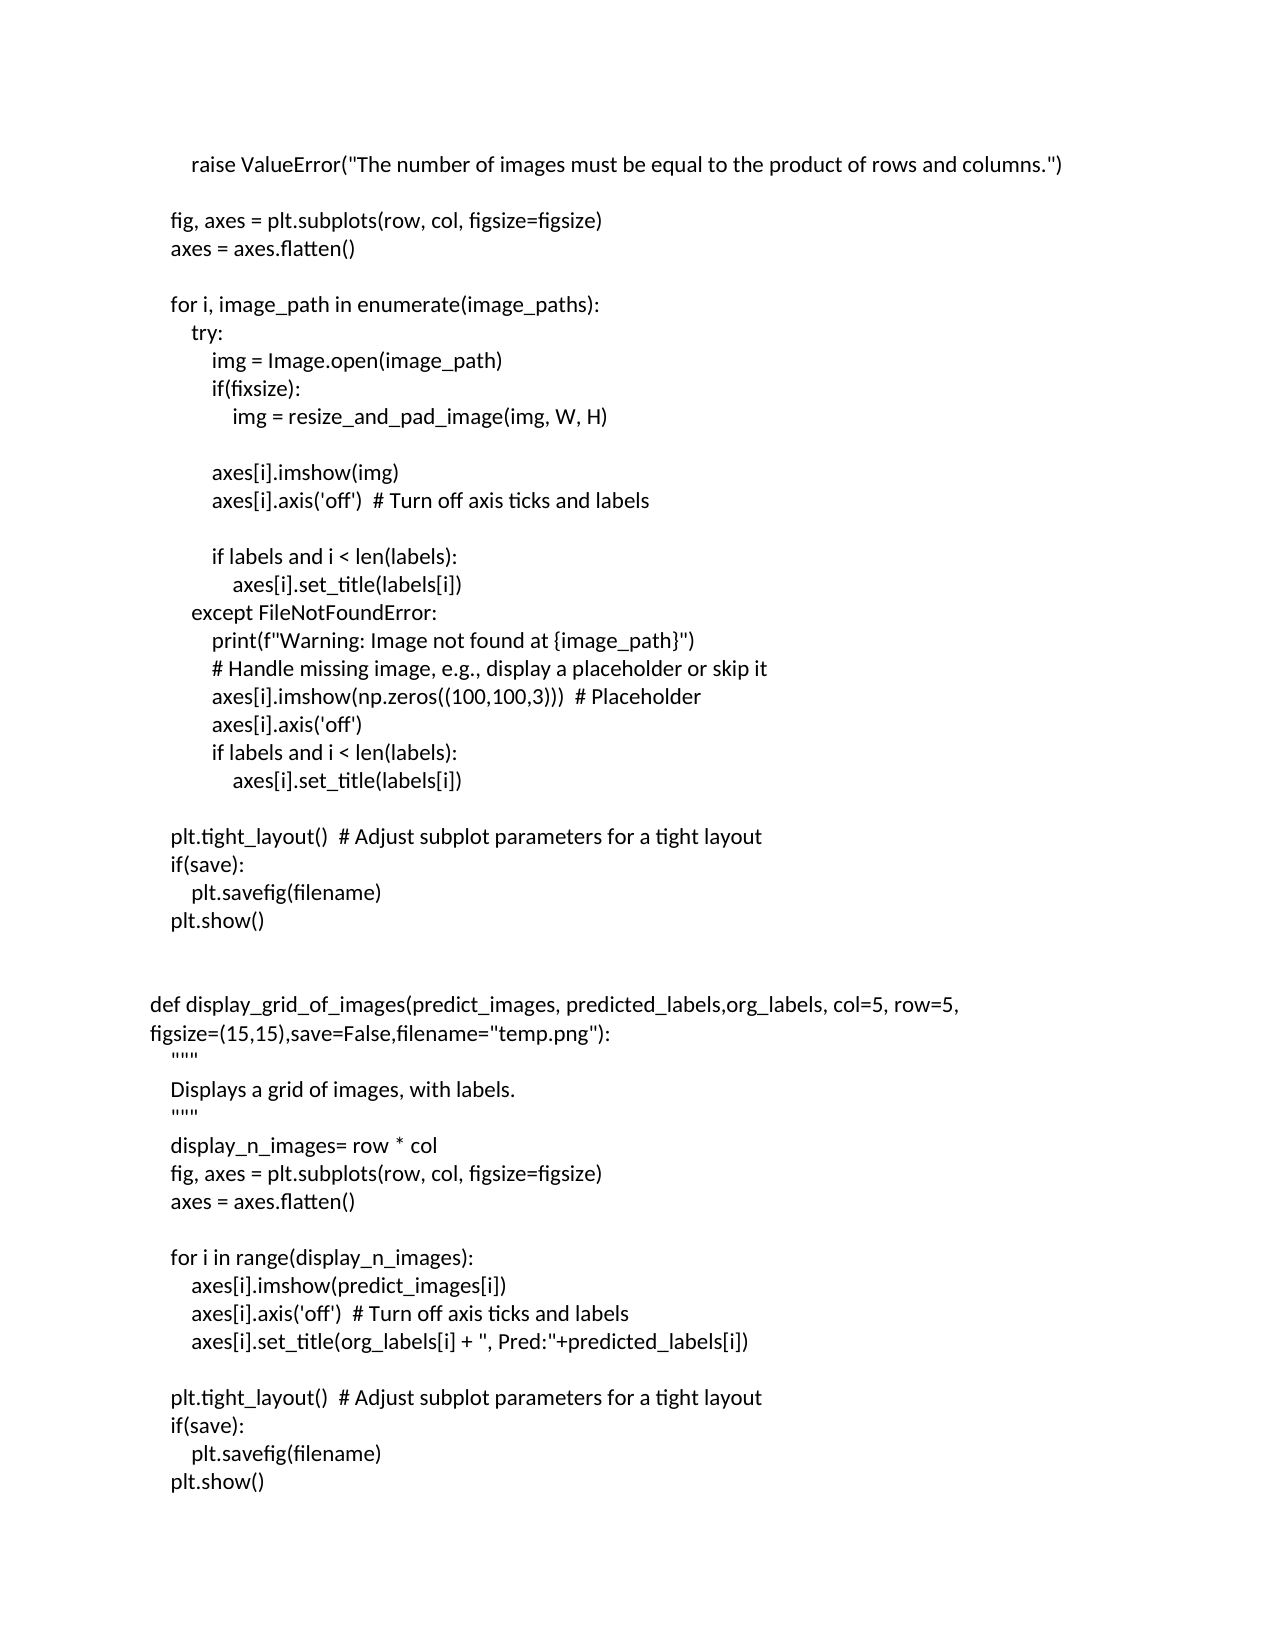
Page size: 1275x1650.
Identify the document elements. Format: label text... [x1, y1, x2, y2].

text if(save): [150, 851, 1125, 878]
text axes[i].set_title(labels[i]) [150, 766, 1125, 794]
text except FileNotFoundError: [150, 598, 1125, 626]
text display_n_images= row * col [150, 1131, 1125, 1159]
text plt.tight_layout() # Adjust subplot parameters for a tight layout [150, 822, 1125, 851]
text if(fixsize): [150, 374, 1125, 402]
text fig, axes = plt.subplots(row, col, figsize=figsize) [150, 1159, 1125, 1187]
text raise ValueError("The number of images must be equal to the product of rows and columns.") [150, 150, 1125, 178]
text for i, image_path in enumerate(image_paths): [150, 290, 1125, 318]
text axes[i].axis('off') # Turn off axis ticks and labels [150, 486, 1125, 514]
text if labels and i < len(labels): [150, 738, 1125, 766]
text # Handle missing image, e.g., display a placeholder or skip it [150, 654, 1125, 682]
text """ [150, 1103, 1125, 1131]
text try: [150, 318, 1125, 346]
text axes = axes.flatten() [150, 234, 1125, 262]
text axes[i].imshow(predict_images[i]) [150, 1271, 1125, 1299]
text axes[i].imshow(np.zeros((100,100,3))) # Placeholder [150, 682, 1125, 710]
text axes[i].axis('off') [150, 710, 1125, 738]
text img = resize_and_pad_image(img, W, H) [150, 402, 1125, 430]
text for i in range(display_n_images): [150, 1243, 1125, 1271]
text plt.tight_layout() # Adjust subplot parameters for a tight layout [150, 1383, 1125, 1411]
text img = Image.open(image_path) [150, 346, 1125, 374]
text print(f"Warning: Image not found at {image_path}") [150, 626, 1125, 654]
text def display_grid_of_images(predict_images, predicted_labels,org_labels, col=5, row=5, figsize=(15,15),save=False,filename="temp.png"): [150, 991, 1125, 1047]
text axes = axes.flatten() [150, 1187, 1125, 1215]
text axes[i].imshow(img) [150, 458, 1125, 486]
text axes[i].set_title(org_labels[i] + ", Pred:"+predicted_labels[i]) [150, 1327, 1125, 1355]
text plt.savefig(filename) [150, 878, 1125, 907]
text plt.show() [150, 907, 1125, 934]
text if(save): [150, 1411, 1125, 1439]
text """ [150, 1047, 1125, 1075]
text if labels and i < len(labels): [150, 542, 1125, 570]
text fig, axes = plt.subplots(row, col, figsize=figsize) [150, 206, 1125, 234]
text Displays a grid of images, with labels. [150, 1075, 1125, 1103]
text axes[i].set_title(labels[i]) [150, 570, 1125, 598]
text plt.show() [150, 1467, 1125, 1495]
text plt.savefig(filename) [150, 1439, 1125, 1467]
text axes[i].axis('off') # Turn off axis ticks and labels [150, 1299, 1125, 1327]
